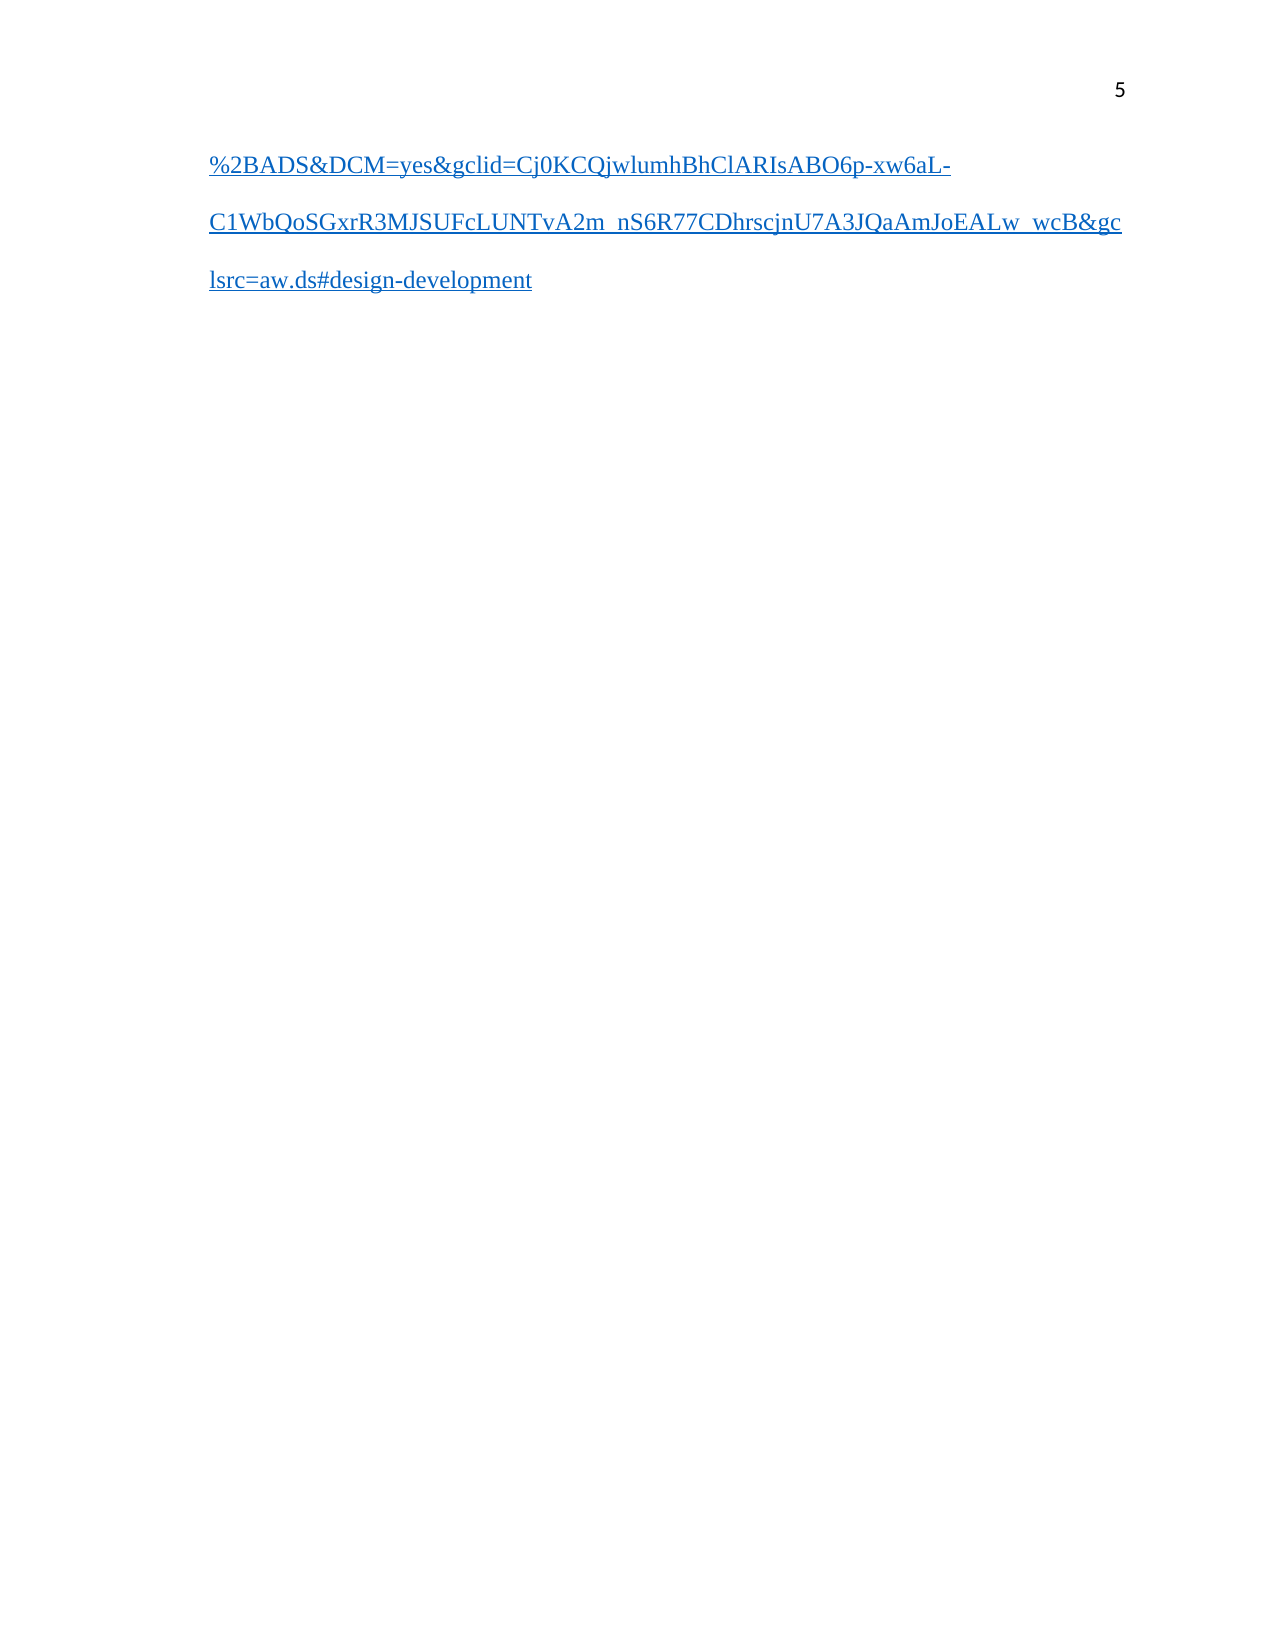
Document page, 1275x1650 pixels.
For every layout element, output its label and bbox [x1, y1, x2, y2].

text [150, 150, 1125, 294]
